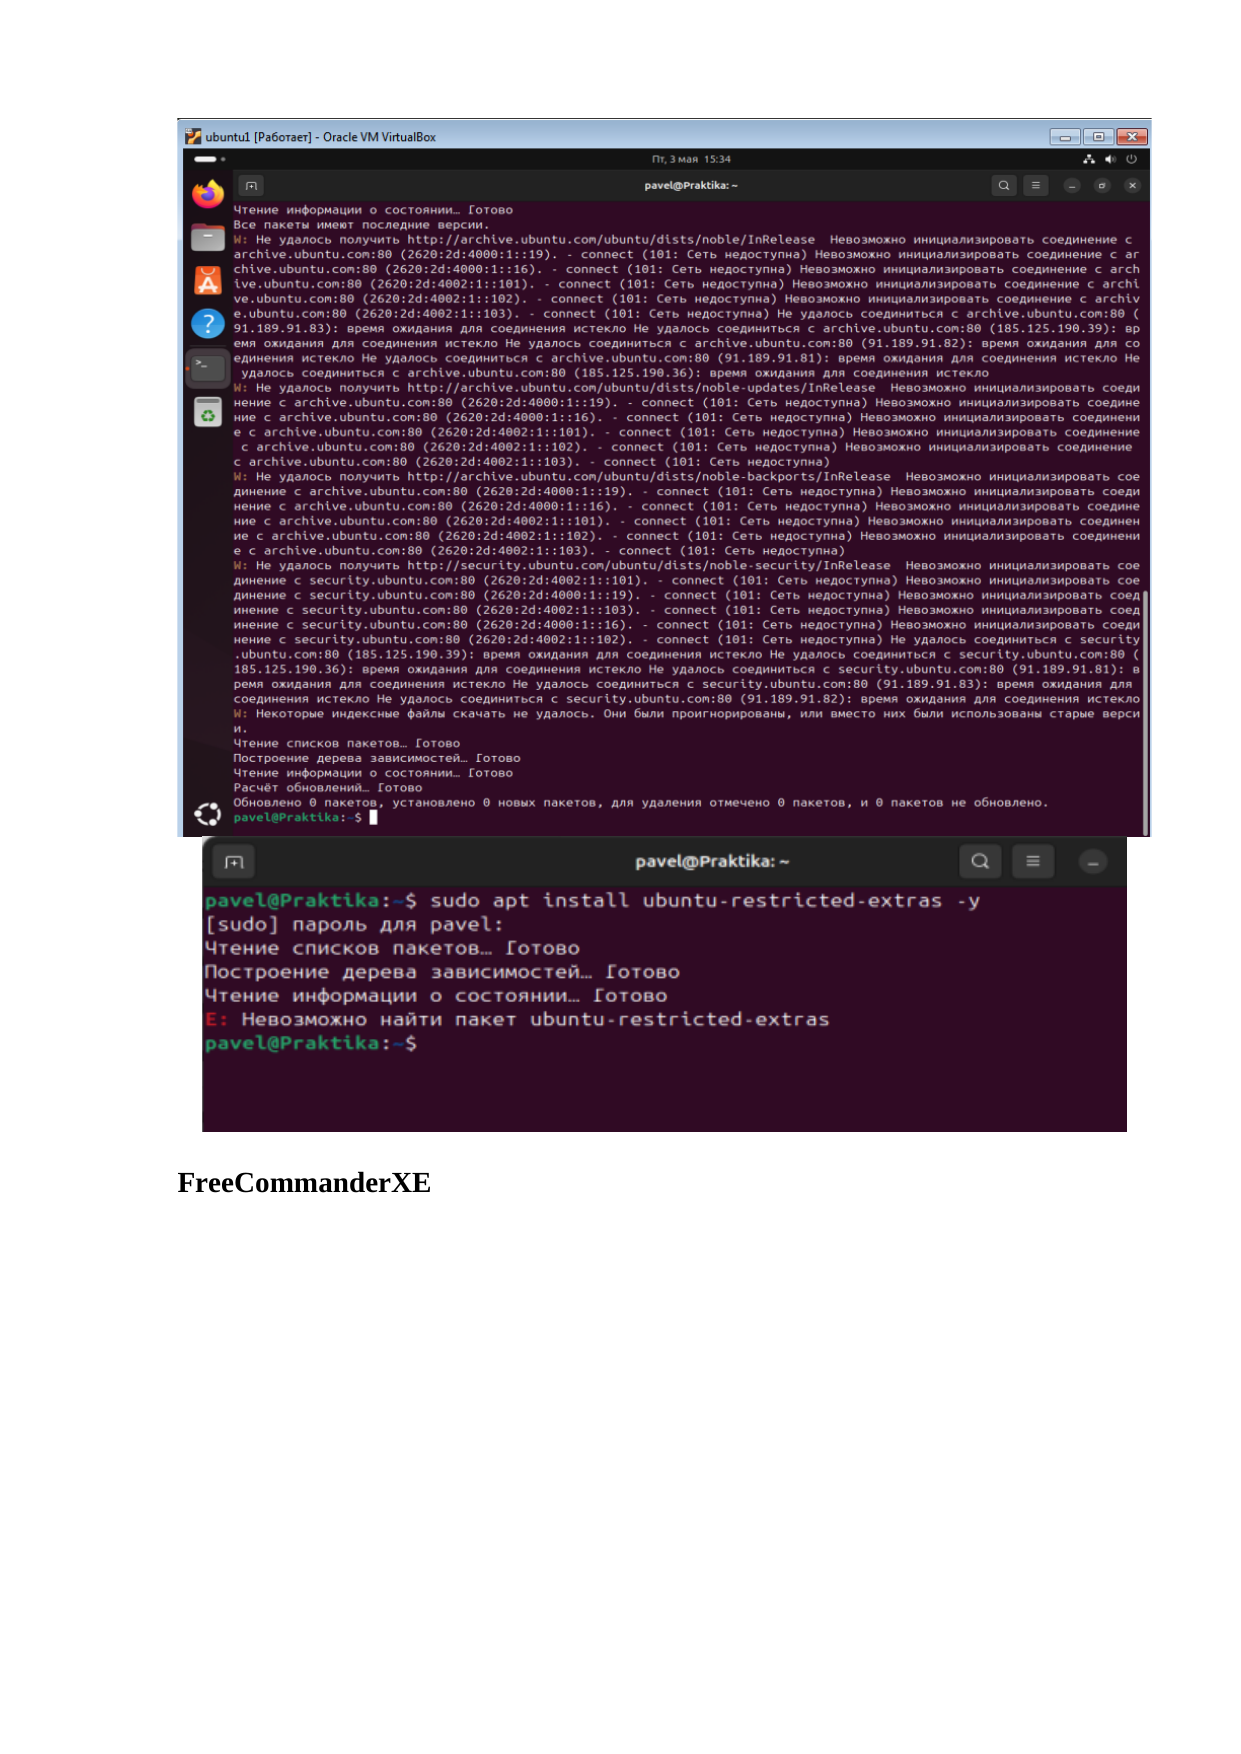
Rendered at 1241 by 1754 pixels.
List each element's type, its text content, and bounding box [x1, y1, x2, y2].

picture [177, 118, 1152, 1132]
text FreeCommanderXE [177, 1165, 1152, 1199]
